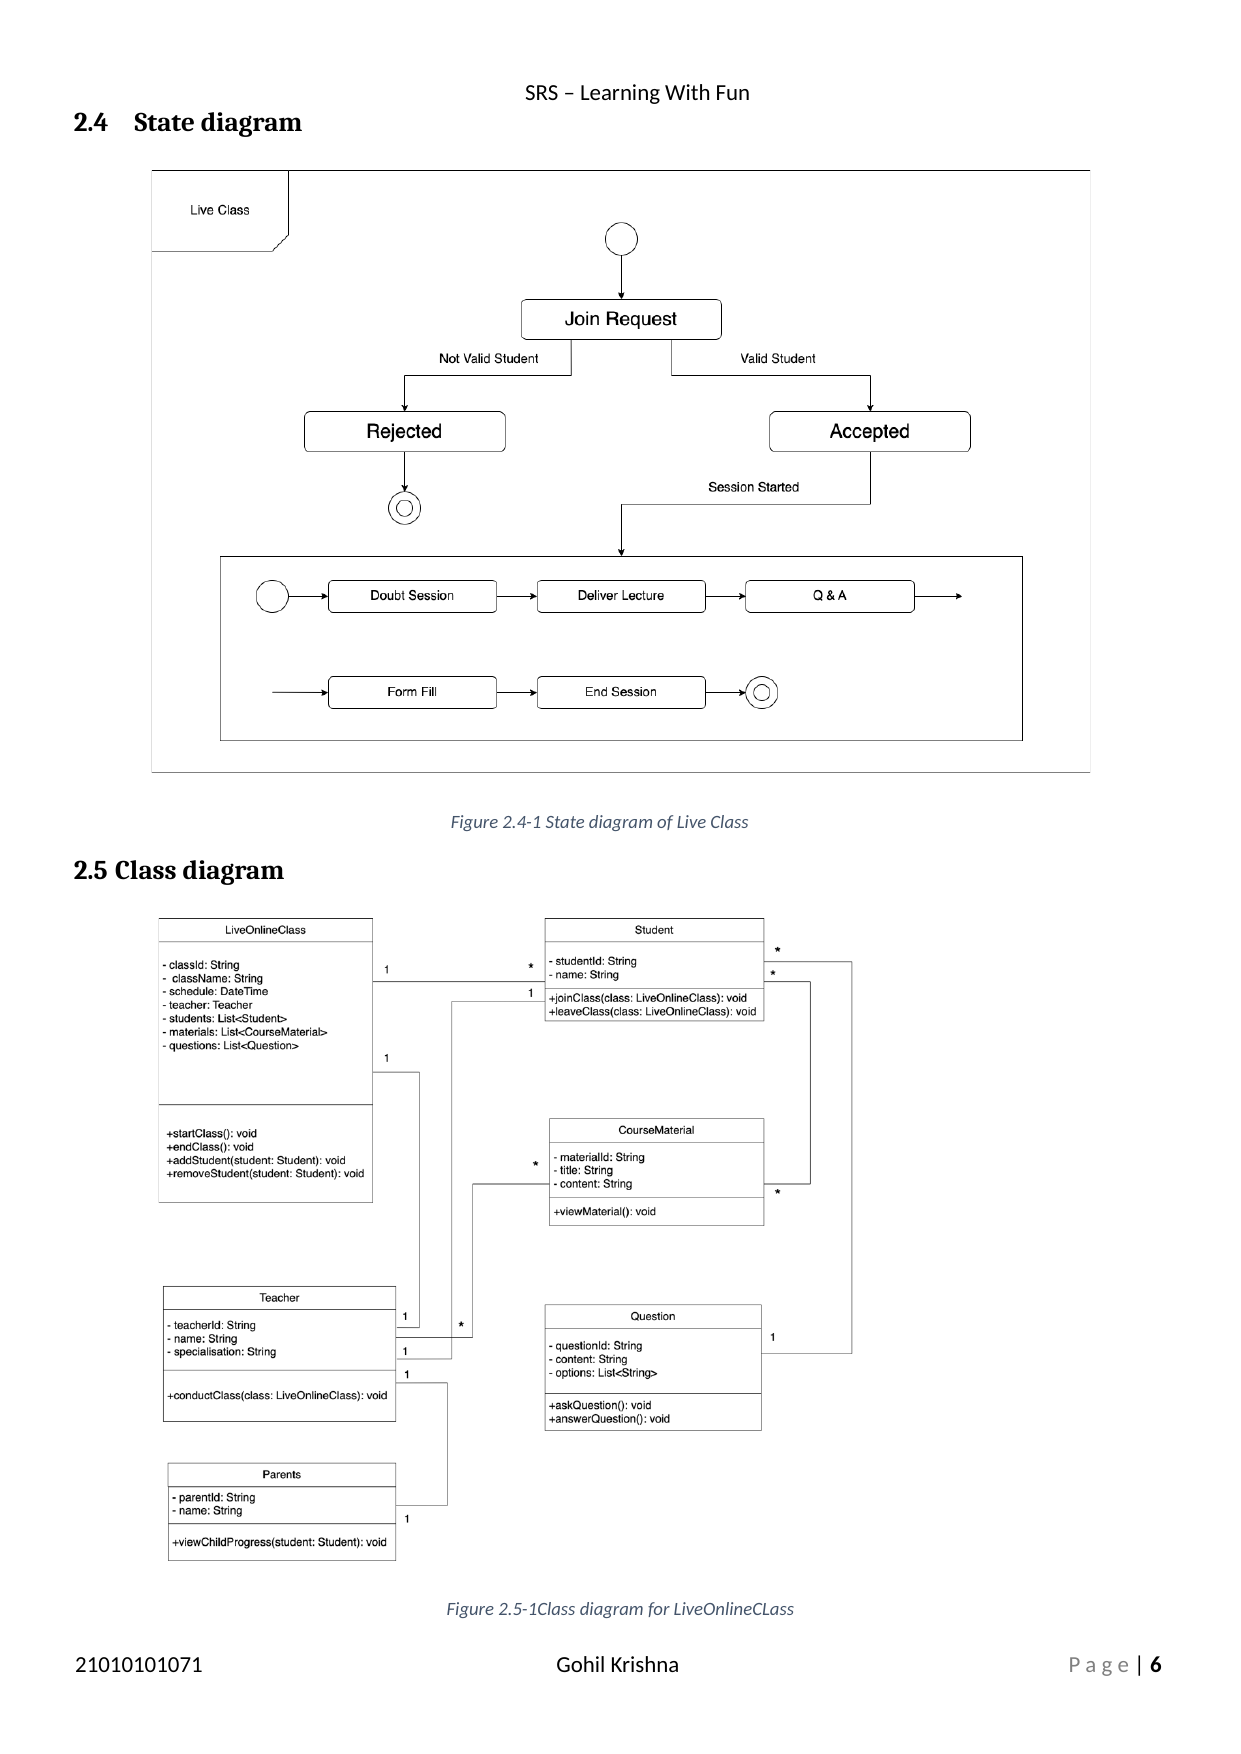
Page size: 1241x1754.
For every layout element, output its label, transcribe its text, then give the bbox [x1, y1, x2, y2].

picture [158, 918, 854, 1561]
text Figure 2.5-1Class diagram for LiveOnlineCLass [75, 1597, 1166, 1620]
subtitle 2.4 State diagram [73, 107, 1167, 138]
picture [151, 170, 1091, 773]
text Figure 2.4-1 State diagram of Live Class [73, 810, 1167, 833]
subtitle 2.5 Class diagram [73, 855, 1167, 886]
